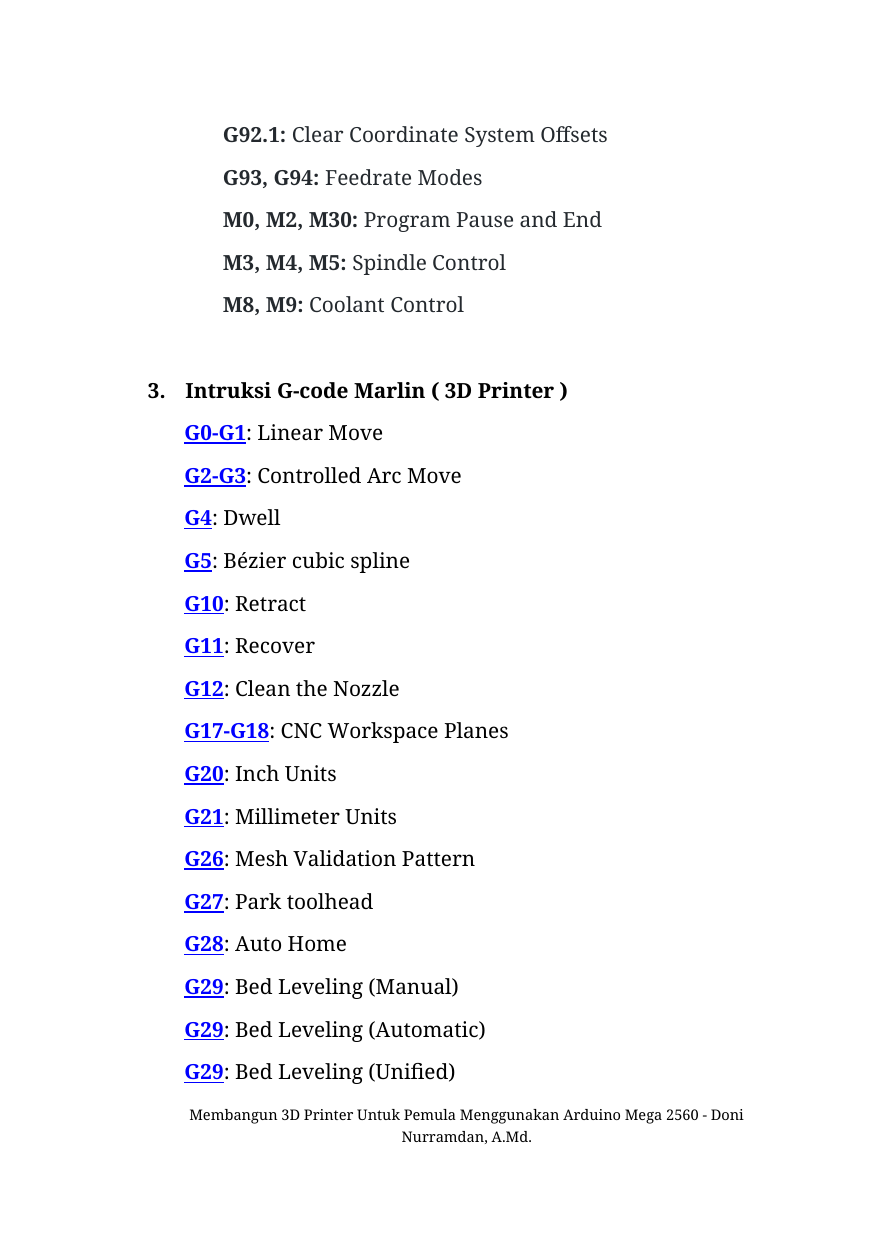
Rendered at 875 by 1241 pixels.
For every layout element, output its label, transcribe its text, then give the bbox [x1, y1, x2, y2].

text G26: Mesh Validation Pattern [184, 844, 785, 873]
text G11: Recover [184, 631, 785, 660]
text M3, M4, M5: Spindle Control [223, 248, 785, 276]
text G0-G1: Linear Move [184, 418, 785, 447]
text M8, M9: Coolant Control [223, 291, 785, 319]
text G27: Park toolhead [184, 887, 785, 915]
subtitle Intruksi G-code Marlin ( 3D Printer ) [148, 376, 785, 404]
text G4: Dwell [184, 503, 785, 532]
text G20: Inch Units [184, 759, 785, 788]
text M0, M2, M30: Program Pause and End [223, 205, 785, 234]
text G28: Auto Home [184, 929, 785, 958]
text G17-G18: CNC Workspace Planes [184, 717, 785, 745]
text G29: Bed Leveling (Manual) [184, 972, 785, 1001]
text G29: Bed Leveling (Unified) [184, 1057, 785, 1086]
text G10: Retract [184, 589, 785, 617]
text G12: Clean the Nozzle [184, 674, 785, 702]
text G21: Millimeter Units [184, 802, 785, 830]
text G93, G94: Feedrate Modes [223, 163, 785, 191]
text G29: Bed Leveling (Automatic) [184, 1015, 785, 1043]
text G2-G3: Controlled Arc Move [184, 461, 785, 489]
text G5: Bézier cubic spline [184, 546, 785, 574]
text G92.1: Clear Coordinate System Offsets [223, 120, 785, 148]
